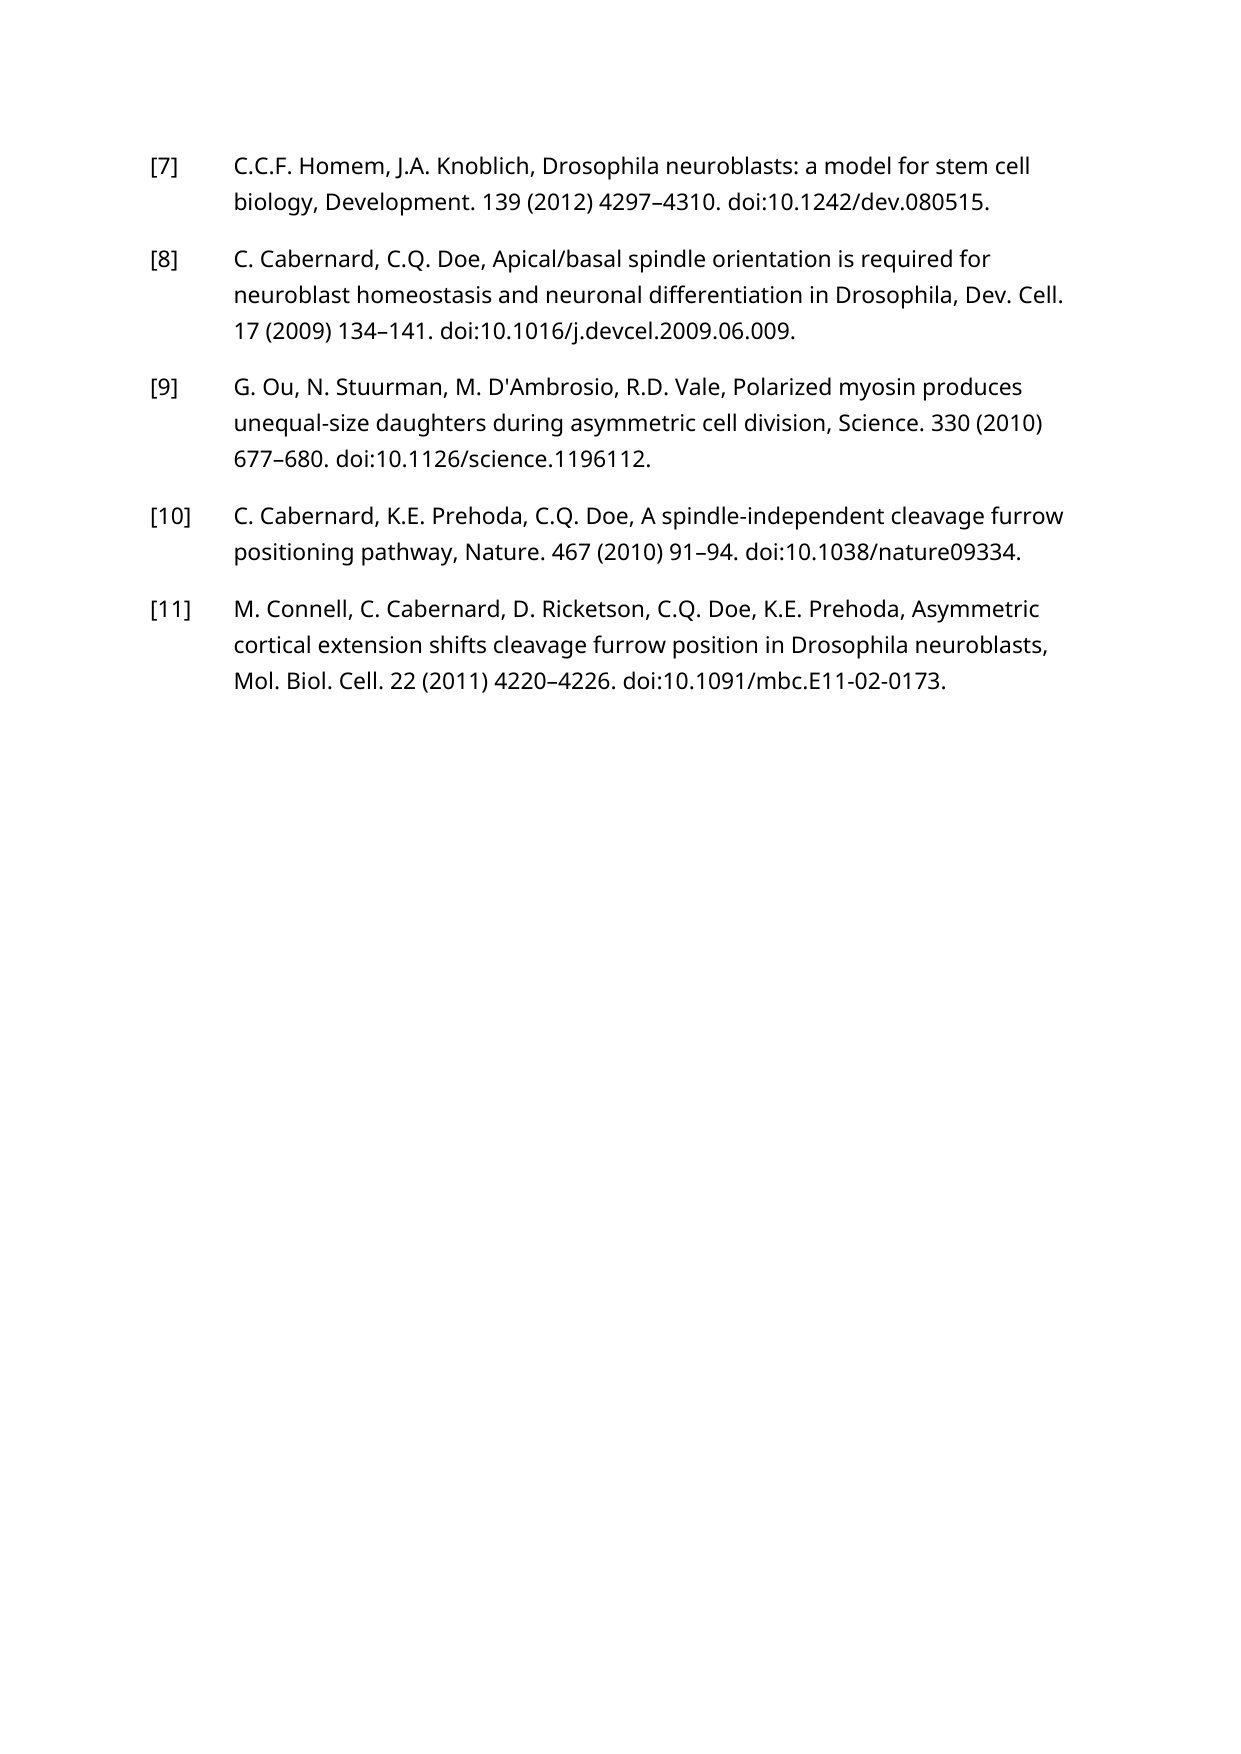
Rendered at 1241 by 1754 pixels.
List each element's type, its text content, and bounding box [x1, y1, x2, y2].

text [8] C. Cabernard, C.Q. Doe, Apical/basal spindle orientation is required for neuroblast homeostasis and neuronal differentiation in Drosophila, Dev. Cell. 17 (2009) 134–141. doi:10.1016/j.devcel.2009.06.009. [150, 243, 1090, 346]
text [7] C.C.F. Homem, J.A. Knoblich, Drosophila neuroblasts: a model for stem cell biology, Development. 139 (2012) 4297–4310. doi:10.1242/dev.080515. [150, 150, 1090, 217]
text [11] M. Connell, C. Cabernard, D. Ricketson, C.Q. Doe, K.E. Prehoda, Asymmetric cortical extension shifts cleavage furrow position in Drosophila neuroblasts, Mol. Biol. Cell. 22 (2011) 4220–4226. doi:10.1091/mbc.E11-02-0173. [150, 593, 1090, 696]
text [9] G. Ou, N. Stuurman, M. D'Ambrosio, R.D. Vale, Polarized myosin produces unequal-size daughters during asymmetric cell division, Science. 330 (2010) 677–680. doi:10.1126/science.1196112. [150, 371, 1090, 474]
text [10] C. Cabernard, K.E. Prehoda, C.Q. Doe, A spindle-independent cleavage furrow positioning pathway, Nature. 467 (2010) 91–94. doi:10.1038/nature09334. [150, 500, 1090, 567]
